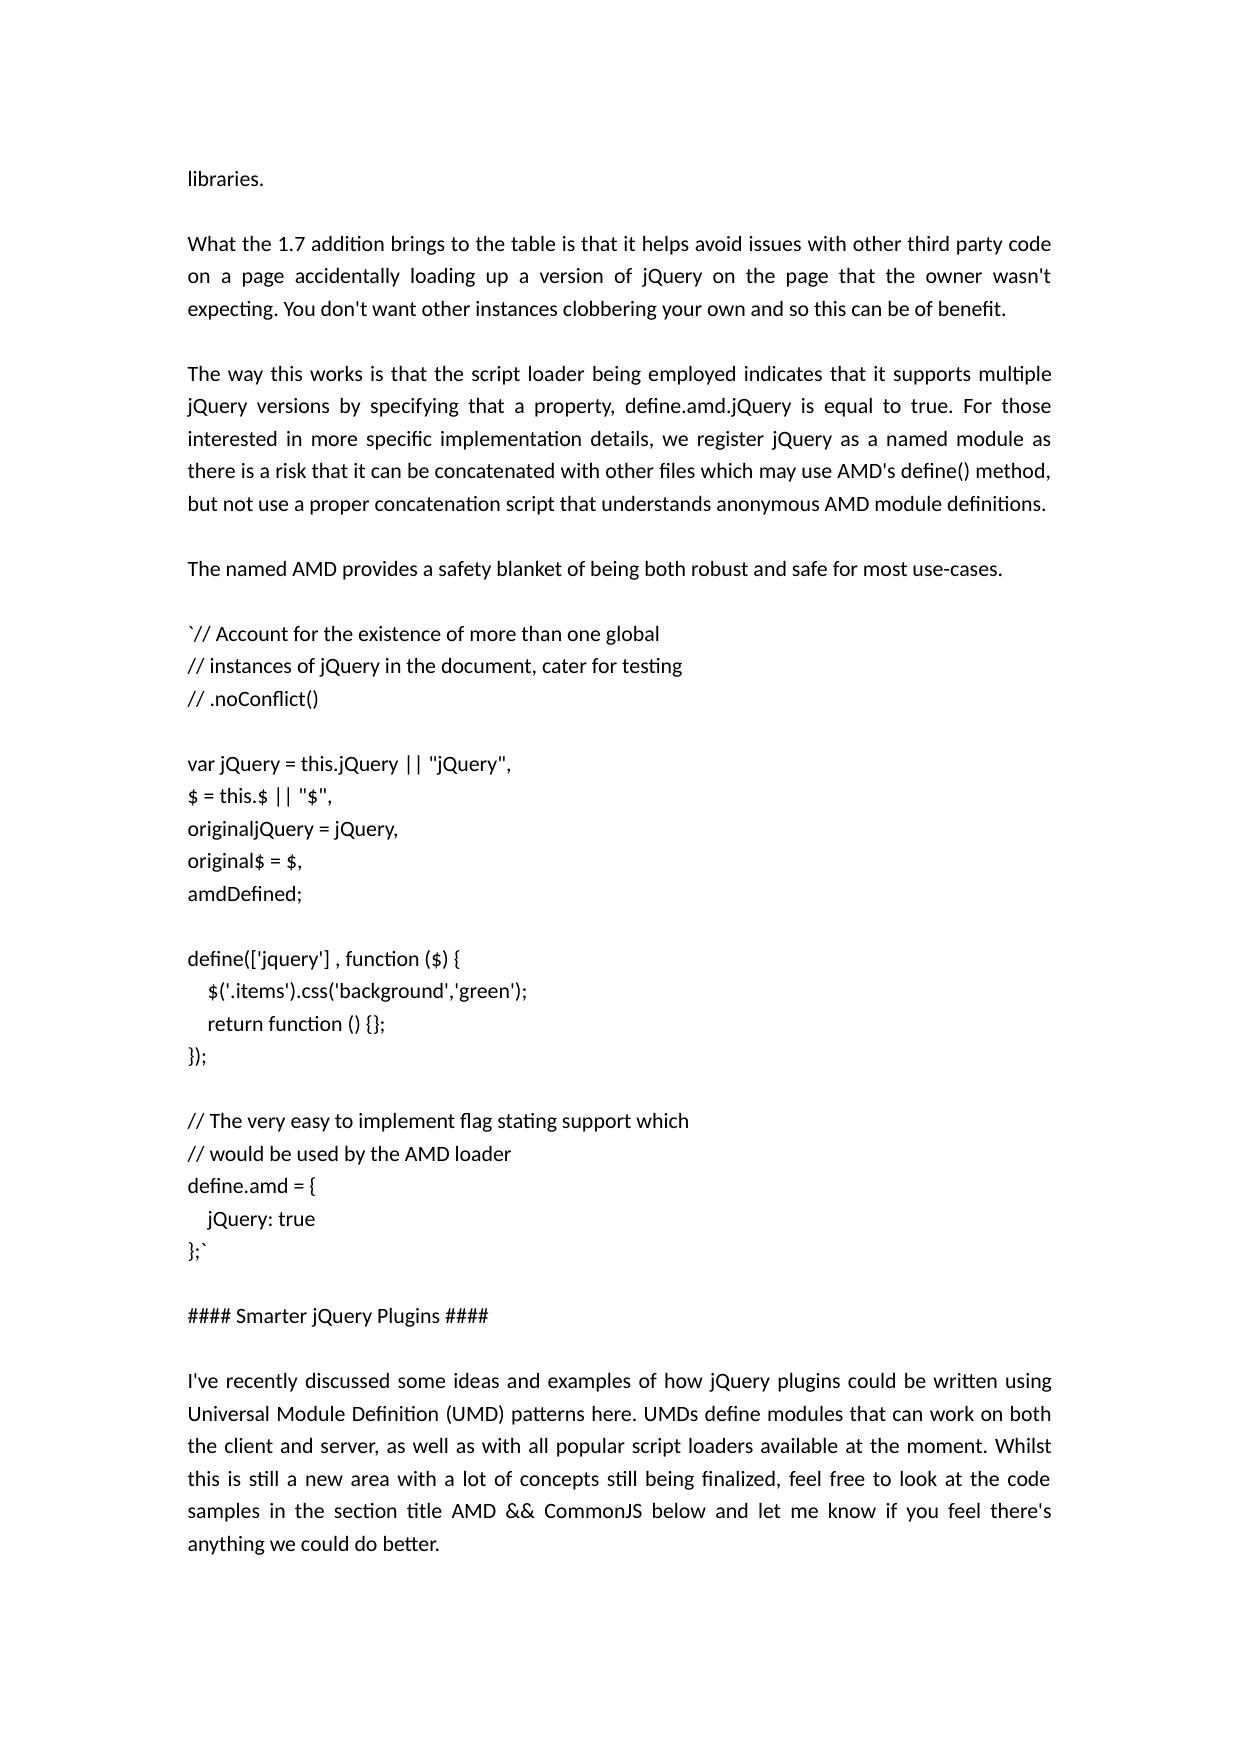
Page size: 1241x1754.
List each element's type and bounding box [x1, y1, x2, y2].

text [187, 162, 1053, 1559]
